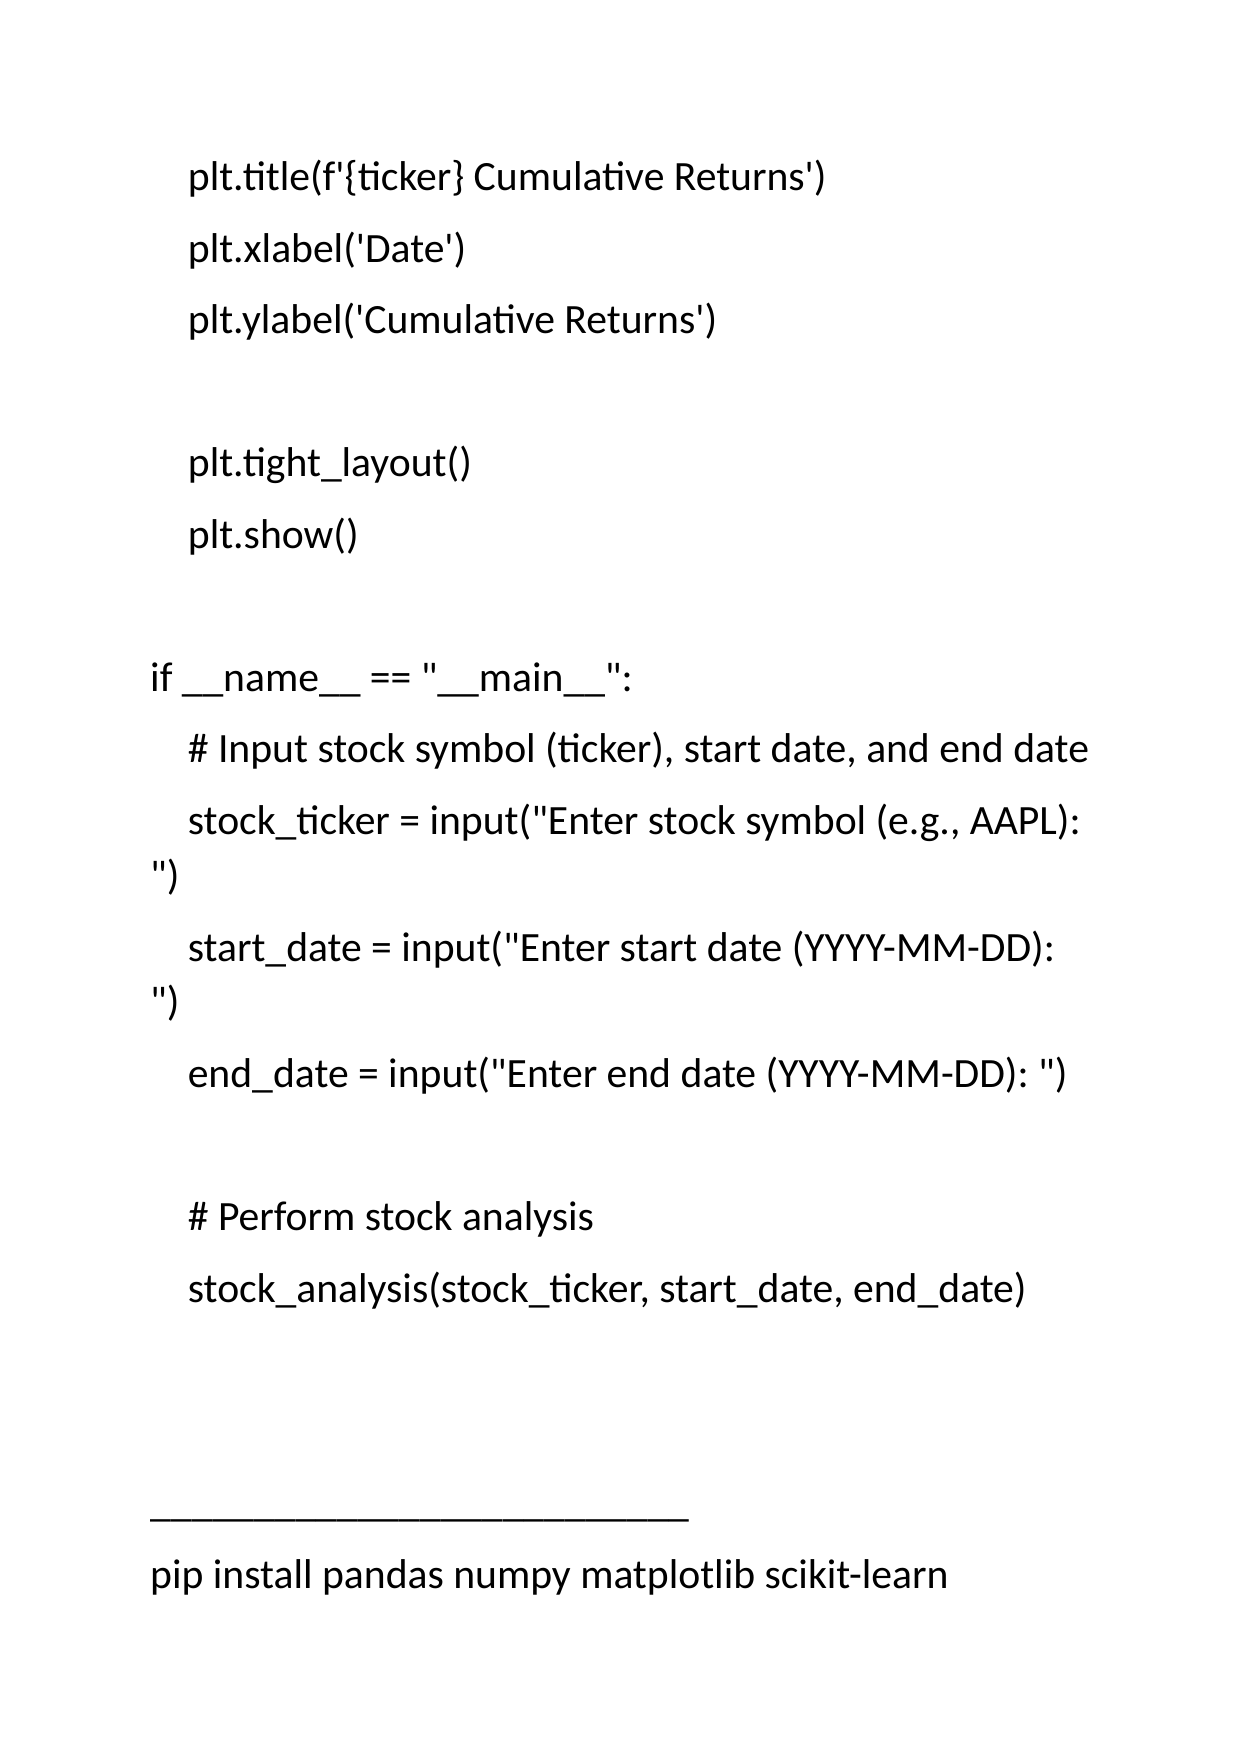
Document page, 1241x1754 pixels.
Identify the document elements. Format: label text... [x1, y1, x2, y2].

text pip install pandas numpy matplotlib scikit-learn [150, 1548, 1090, 1599]
text end_date = input("Enter end date (YYYY-MM-DD): ") [150, 1047, 1090, 1098]
text start_date = input("Enter start date (YYYY-MM-DD): ") [150, 921, 1090, 1026]
text stock_ticker = input("Enter stock symbol (e.g., AAPL): ") [150, 794, 1090, 900]
text __________________________ [150, 1476, 1090, 1527]
text plt.xlabel('Date') [150, 222, 1090, 272]
text # Perform stock analysis [150, 1190, 1090, 1241]
text plt.title(f'{ticker} Cumulative Returns') [150, 150, 1090, 201]
text plt.show() [150, 508, 1090, 559]
text # Input stock symbol (ticker), start date, and end date [150, 722, 1090, 773]
text stock_analysis(stock_ticker, start_date, end_date) [150, 1262, 1090, 1312]
text if __name__ == "__main__": [150, 651, 1090, 702]
text plt.ylabel('Cumulative Returns') [150, 293, 1090, 344]
text plt.tight_layout() [150, 436, 1090, 487]
